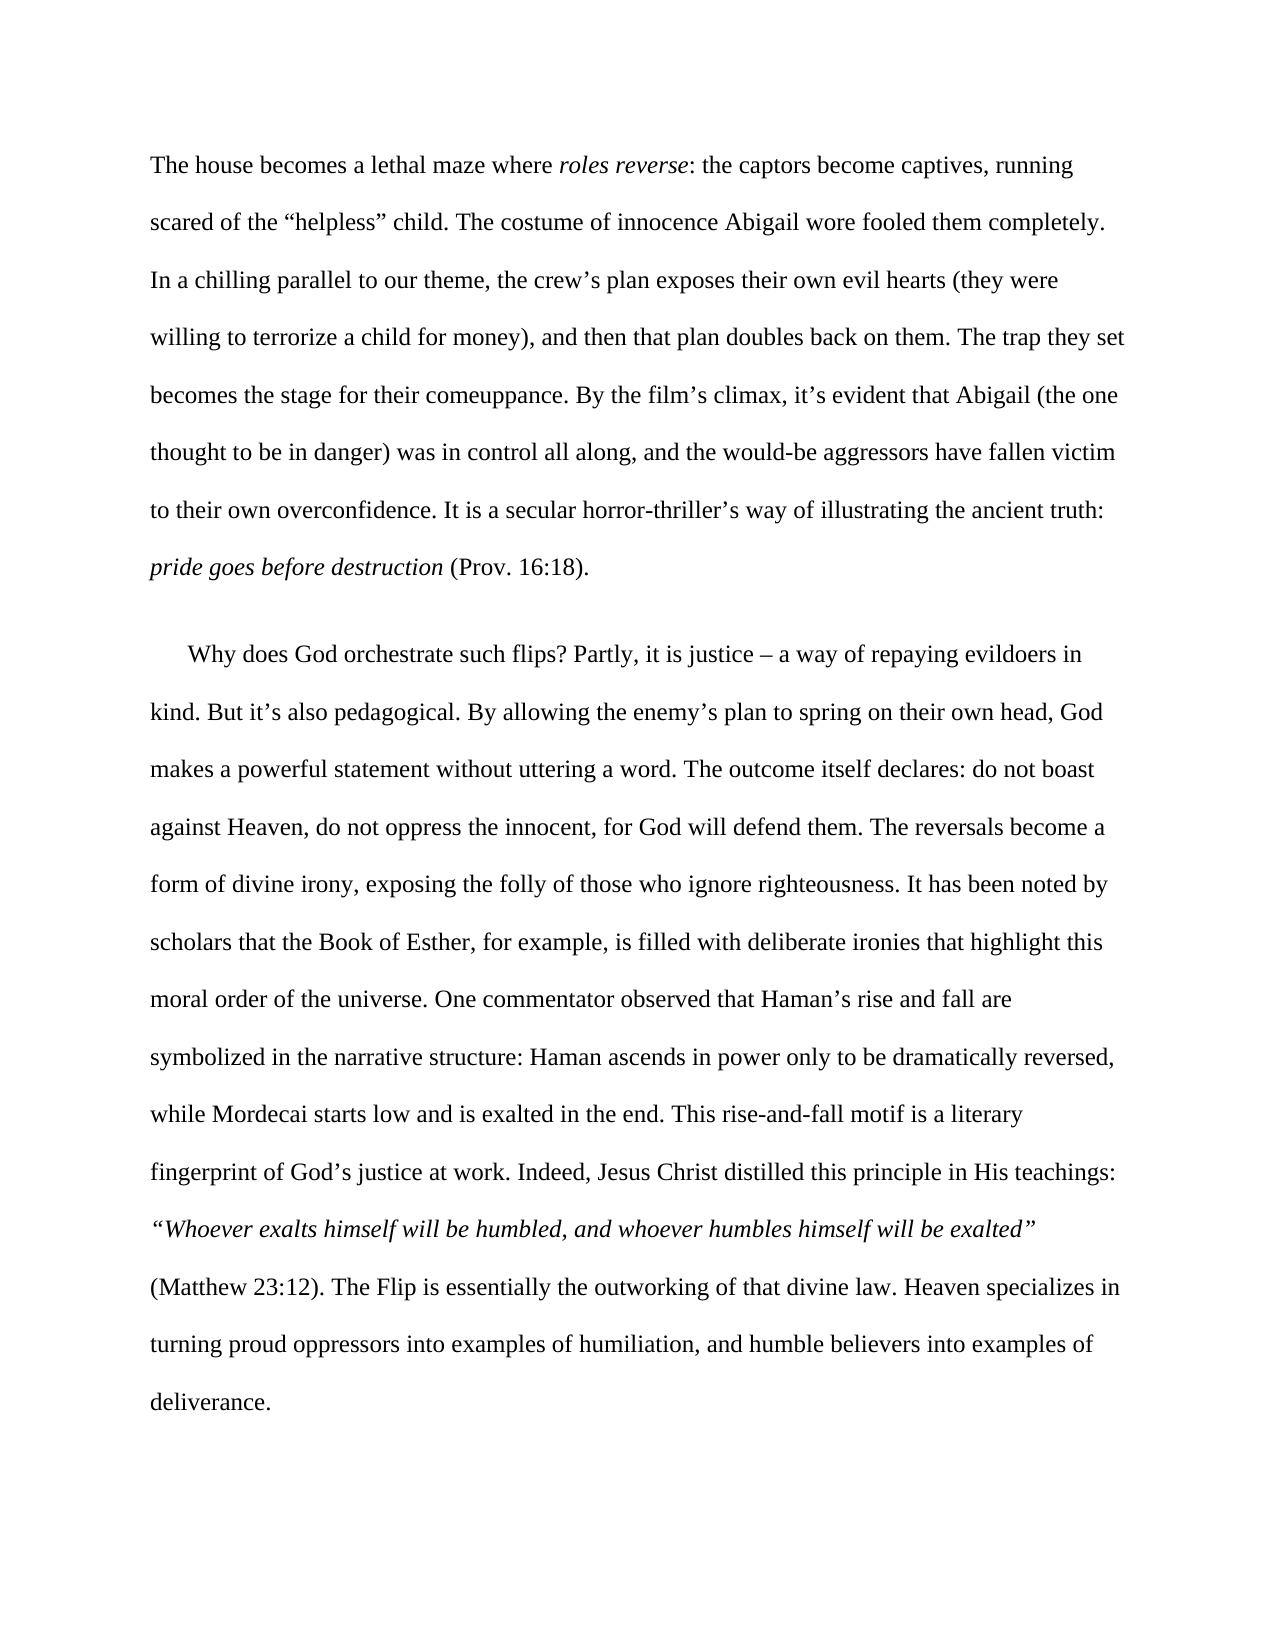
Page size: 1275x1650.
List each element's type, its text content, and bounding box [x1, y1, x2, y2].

text Why does God orchestrate such flips? Partly, it is justice – a way of repaying evildoers in kind. But it’s also pedagogical. By allowing the enemy’s plan to spring on their own head, God makes a powerful statement without uttering a word. The outcome itself declares: do not boast against Heaven, do not oppress the innocent, for God will defend them. The reversals become a form of divine irony, exposing the folly of those who ignore righteousness. It has been noted by scholars that the Book of Esther, for example, is filled with deliberate ironies that highlight this moral order of the universe. One commentator observed that Haman’s rise and fall are symbolized in the narrative structure: Haman ascends in power only to be dramatically reversed, while Mordecai starts low and is exalted in the end. This rise-and-fall motif is a literary fingerprint of God’s justice at work. Indeed, Jesus Christ distilled this principle in His teachings: “Whoever exalts himself will be humbled, and whoever humbles himself will be exalted” (Matthew 23:12). The Flip is essentially the outworking of that divine law. Heaven specializes in turning proud oppressors into examples of humiliation, and humble believers into examples of deliverance. [150, 639, 1125, 1415]
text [150, 150, 1125, 581]
